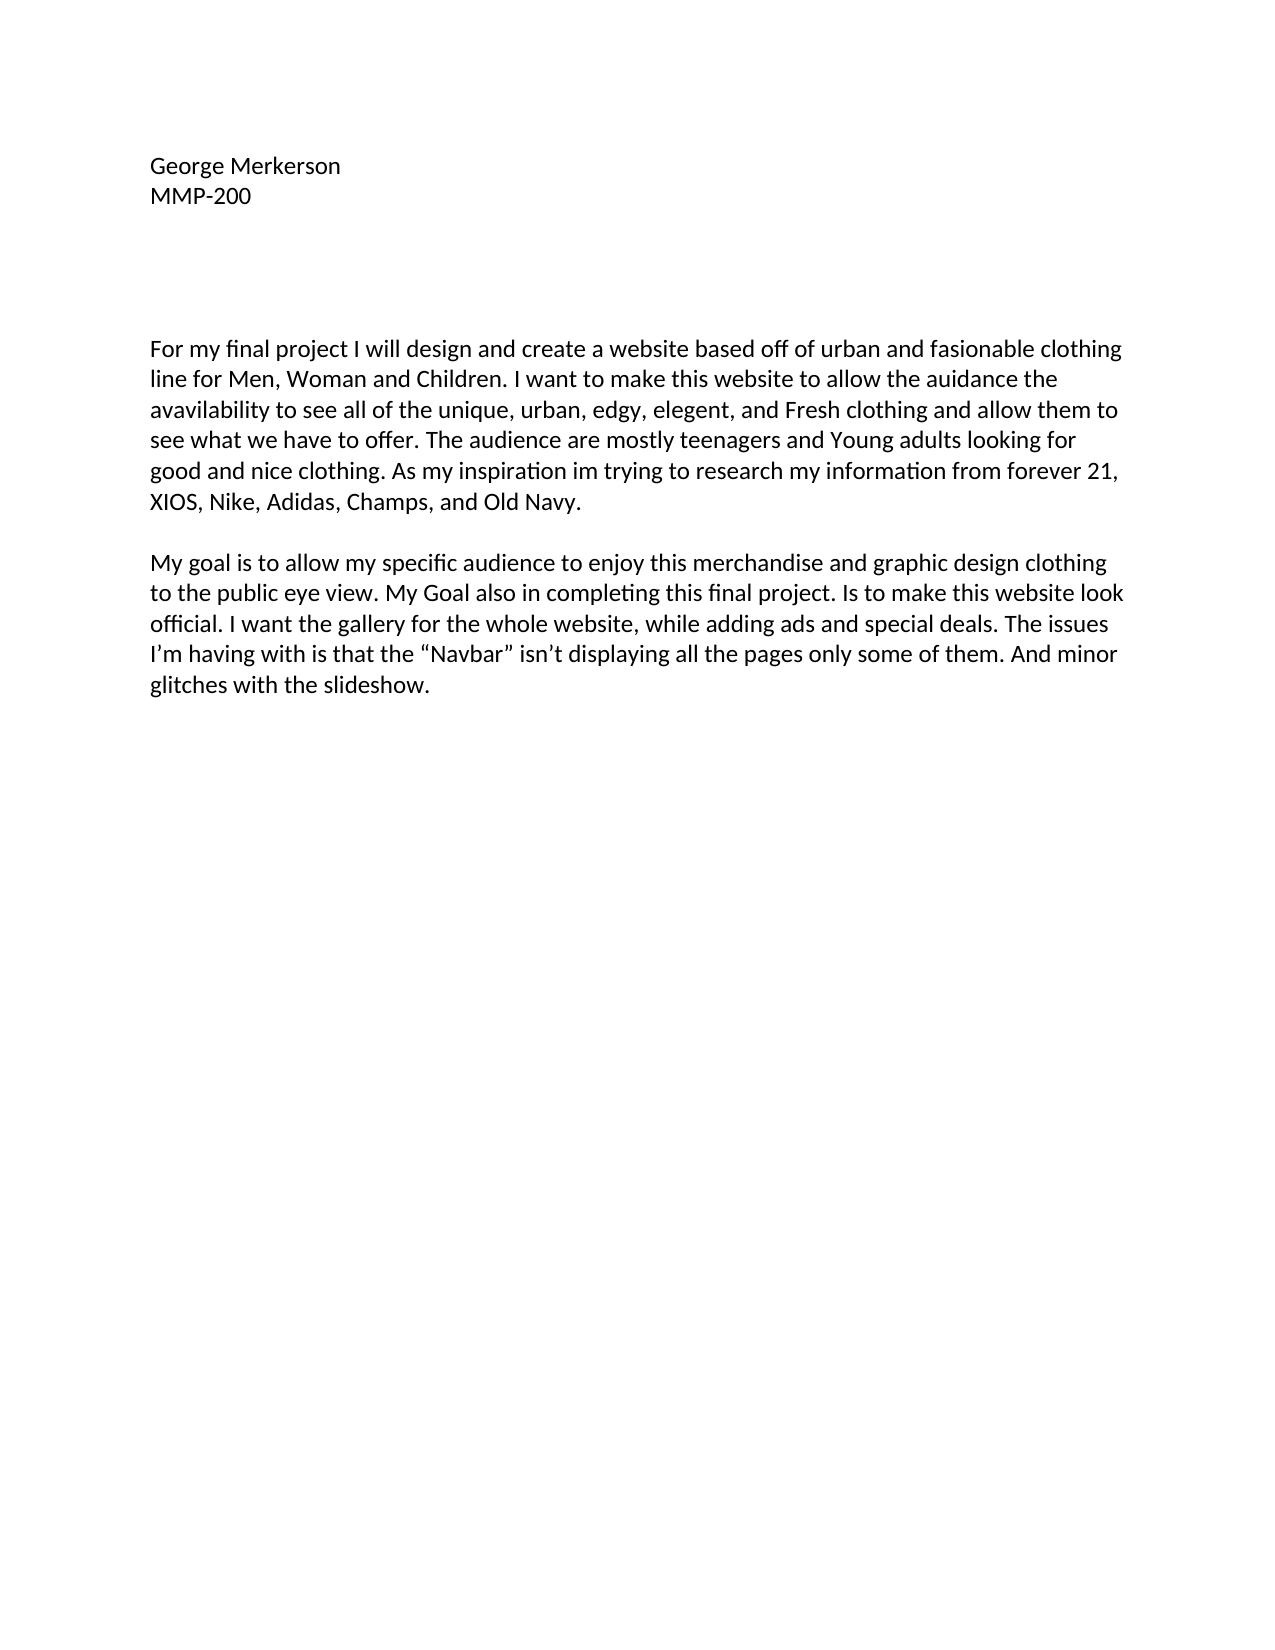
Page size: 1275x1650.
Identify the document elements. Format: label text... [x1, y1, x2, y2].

text My goal is to allow my specific audience to enjoy this merchandise and graphic design clothing to the public eye view. My Goal also in completing this final project. Is to make this website look official. I want the gallery for the whole website, while adding ads and special deals. The issues I’m having with is that the “Navbar” isn’t displaying all the pages only some of them. And minor glitches with the slideshow. [150, 547, 1125, 699]
text George Merkerson [150, 150, 1125, 181]
text For my final project I will design and create a website based off of urban and fasionable clothing line for Men, Woman and Children. I want to make this website to allow the auidance the avavilability to see all of the unique, urban, edgy, elegent, and Fresh clothing and allow them to see what we have to offer. The audience are mostly teenagers and Young adults looking for good and nice clothing. As my inspiration im trying to research my information from forever 21, XIOS, Nike, Adidas, Champs, and Old Navy. [150, 333, 1125, 516]
text MMP-200 [150, 181, 1125, 211]
